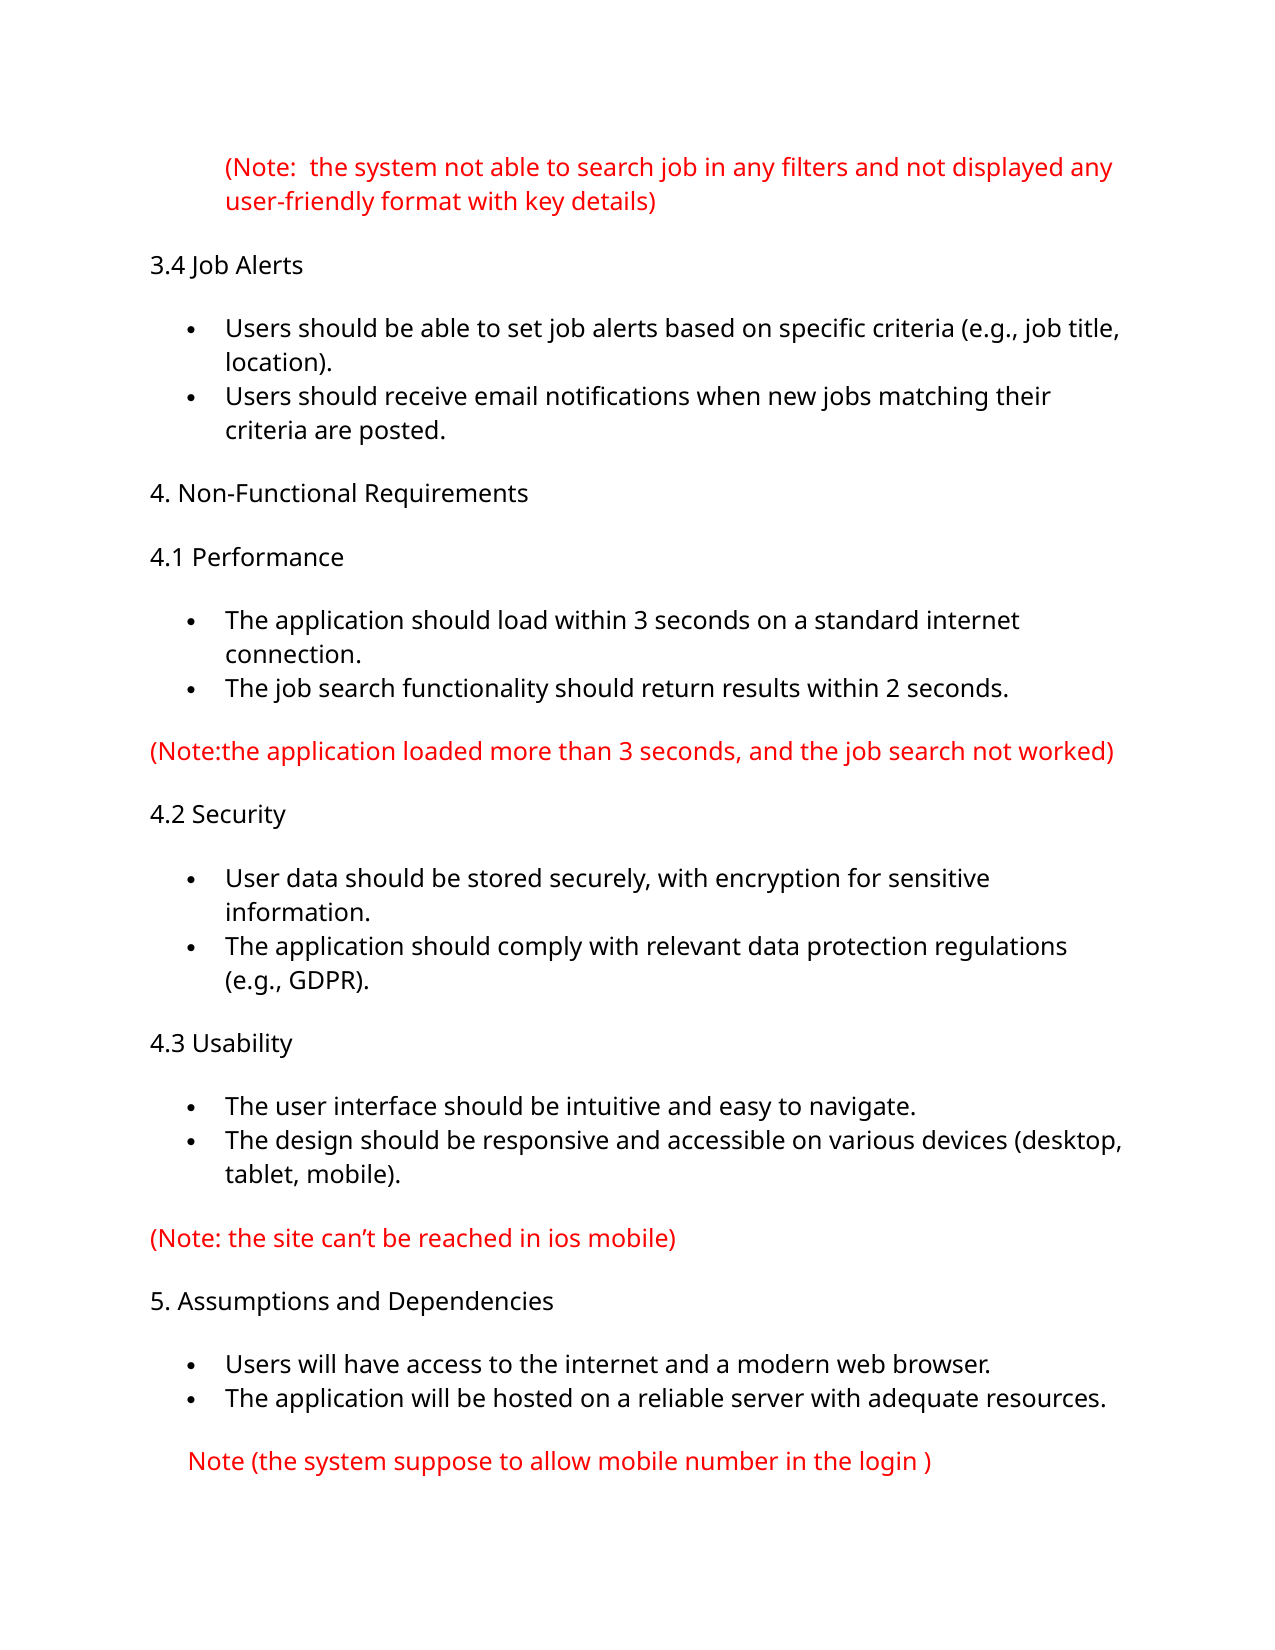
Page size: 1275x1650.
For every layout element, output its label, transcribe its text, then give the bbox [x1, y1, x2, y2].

text (Note: the site can’t be reached in ios mobile) [150, 1220, 1125, 1254]
text 5. Assumptions and Dependencies [150, 1283, 1125, 1317]
list Users should be able to set job alerts based on specific criteria (e.g., job title, location). [187, 311, 1125, 379]
list Users should receive email notifications when new jobs matching their criteria are posted. [187, 379, 1125, 447]
text 4. Non-Functional Requirements [150, 476, 1125, 510]
text 4.3 Usability [150, 1026, 1125, 1060]
text (Note: the system not able to search job in any filters and not displayed any user-friendly format with key details) [225, 150, 1125, 218]
list The user interface should be intuitive and easy to navigate. [187, 1089, 1125, 1123]
list The application should comply with relevant data protection regulations (e.g., GDPR). [187, 928, 1125, 996]
text 4.1 Performance [150, 539, 1125, 573]
text Note (the system suppose to allow mobile number in the login ) [187, 1444, 1125, 1478]
list Users will have access to the internet and a modern web browser. [187, 1347, 1125, 1381]
list The application should load within 3 seconds on a standard internet connection. [187, 602, 1125, 671]
list The design should be responsive and accessible on various devices (desktop, tablet, mobile). [187, 1123, 1125, 1191]
list The application will be hosted on a reliable server with adequate resources. [187, 1381, 1125, 1415]
list User data should be stored securely, with encryption for sensitive information. [187, 860, 1125, 928]
text (Note:the application loaded more than 3 seconds, and the job search not worked) [150, 734, 1125, 768]
list The job search functionality should return results within 2 seconds. [187, 671, 1125, 704]
text 4.2 Security [150, 797, 1125, 831]
text 3.4 Job Alerts [150, 247, 1125, 281]
